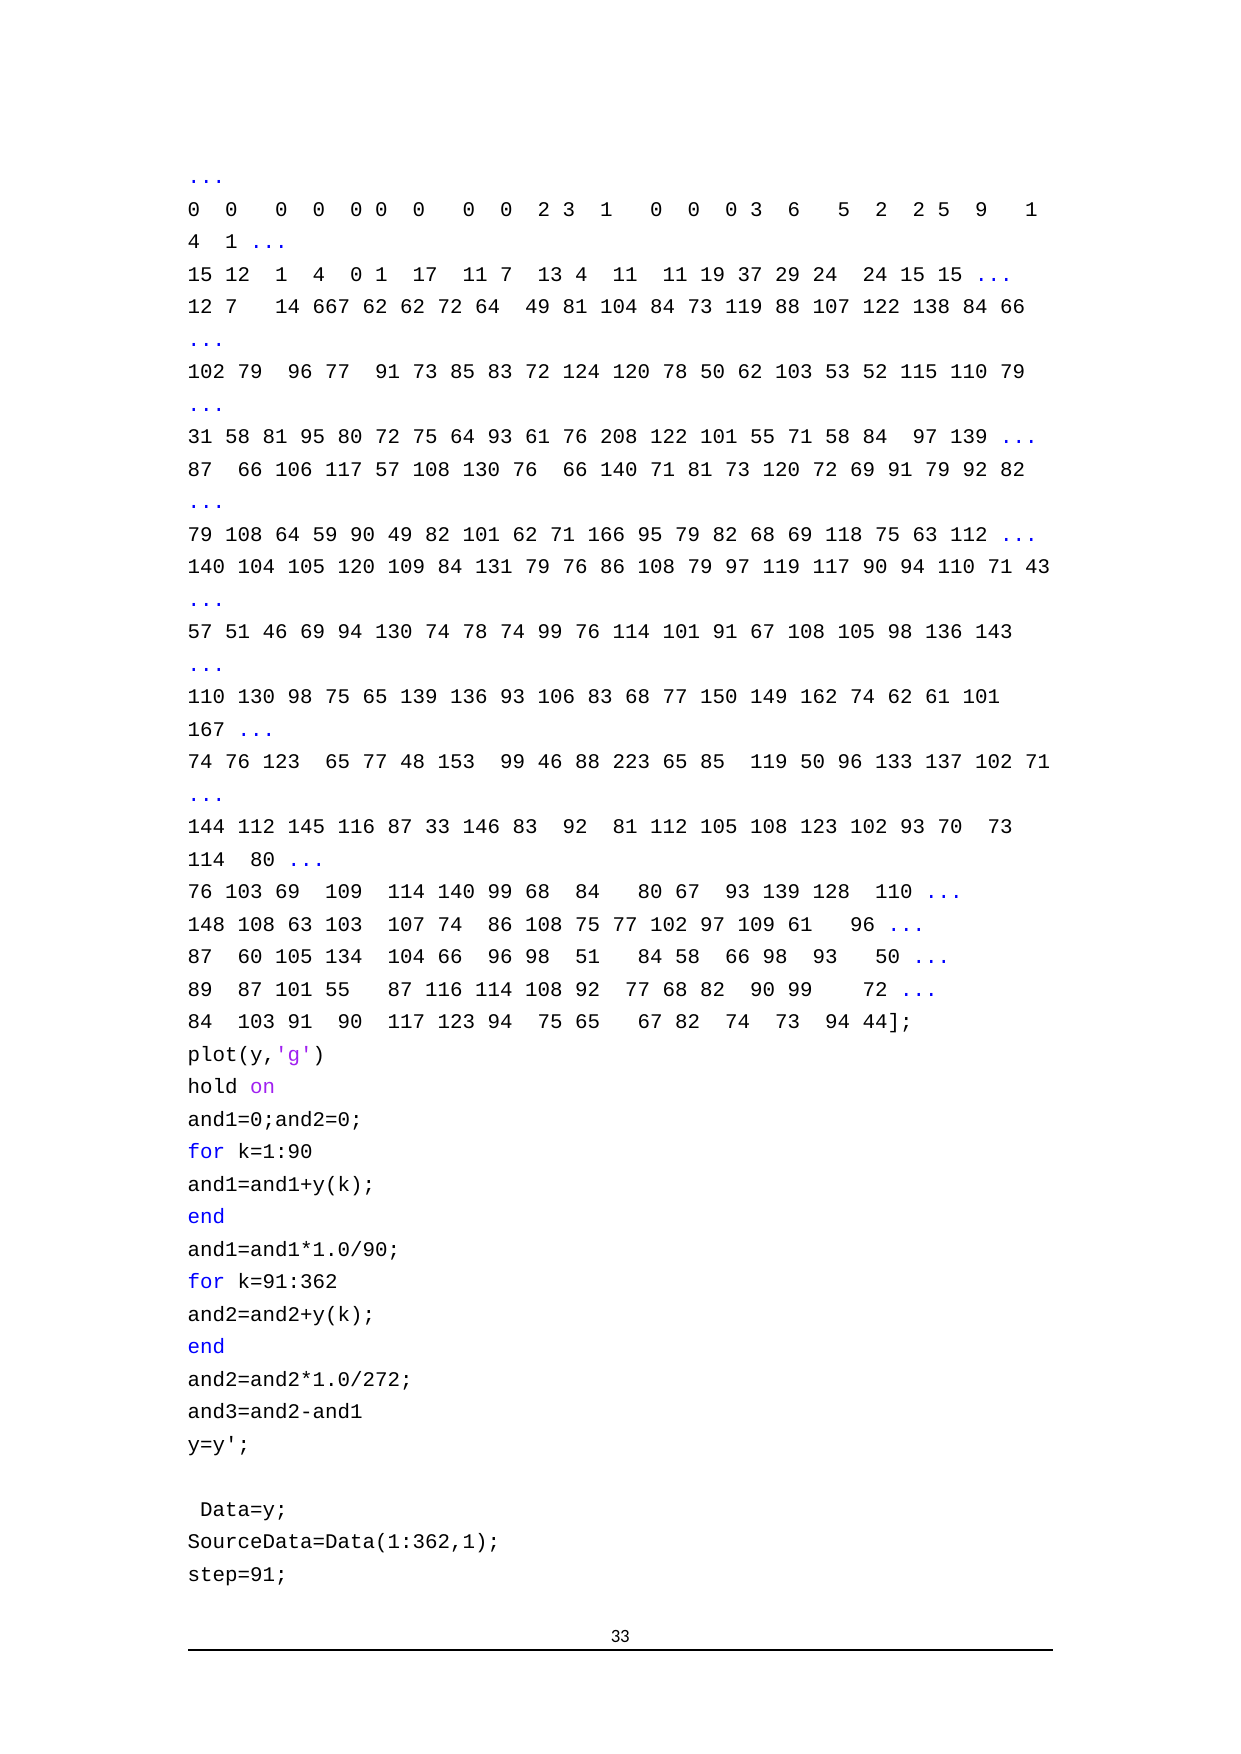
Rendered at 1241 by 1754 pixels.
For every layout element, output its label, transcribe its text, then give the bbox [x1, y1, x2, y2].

text and2=and2*1.0/272; [187, 1364, 1053, 1397]
text and1=and1*1.0/90; [187, 1234, 1053, 1267]
text 84 103 91 90 117 123 94 75 65 67 82 74 73 94 44]; [187, 1007, 1053, 1039]
text Data=y; [187, 1494, 1053, 1527]
text SourceData=Data(1:362,1); [187, 1527, 1053, 1559]
text and1=and1+y(k); [187, 1169, 1053, 1202]
text 76 103 69 109 114 140 99 68 84 80 67 93 139 128 110 ... [187, 877, 1053, 909]
text and3=and2-and1 [187, 1397, 1053, 1429]
text step=91; [187, 1559, 1053, 1592]
text and1=0;and2=0; [187, 1104, 1053, 1137]
text end [187, 1332, 1053, 1364]
text 57 51 46 69 94 130 74 78 74 99 76 114 101 91 67 108 105 98 136 143 ... [187, 617, 1053, 682]
text 31 58 81 95 80 72 75 64 93 61 76 208 122 101 55 71 58 84 97 139 ... [187, 422, 1053, 454]
text and2=and2+y(k); [187, 1299, 1053, 1332]
text for k=91:362 [187, 1267, 1053, 1299]
text 79 108 64 59 90 49 82 101 62 71 166 95 79 82 68 69 118 75 63 112 ... [187, 519, 1053, 552]
text end [187, 1202, 1053, 1234]
text 89 87 101 55 87 116 114 108 92 77 68 82 90 99 72 ... [187, 974, 1053, 1007]
text 102 79 96 77 91 73 85 83 72 124 120 78 50 62 103 53 52 115 110 79 ... [187, 357, 1053, 422]
text plot(y,'g') [187, 1039, 1053, 1072]
text 110 130 98 75 65 139 136 93 106 83 68 77 150 149 162 74 62 61 101 167 ... [187, 682, 1053, 747]
text 144 112 145 116 87 33 146 83 92 81 112 105 108 123 102 93 70 73 114 80 ... [187, 812, 1053, 877]
text 87 60 105 134 104 66 96 98 51 84 58 66 98 93 50 ... [187, 942, 1053, 974]
text y=y'; [187, 1429, 1053, 1462]
text 15 12 1 4 0 1 17 11 7 13 4 11 11 19 37 29 24 24 15 15 ... [187, 259, 1053, 292]
text hold on [187, 1072, 1053, 1104]
text 74 76 123 65 77 48 153 99 46 88 223 65 85 119 50 96 133 137 102 71 ... [187, 747, 1053, 812]
text for k=1:90 [187, 1137, 1053, 1169]
text 140 104 105 120 109 84 131 79 76 86 108 79 97 119 117 90 94 110 71 43 ... [187, 552, 1053, 617]
text 0 0 0 0 0 0 0 0 0 2 3 1 0 0 0 3 6 5 2 2 5 9 1 4 1 ... [187, 194, 1053, 259]
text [187, 162, 1053, 194]
text 12 7 14 667 62 62 72 64 49 81 104 84 73 119 88 107 122 138 84 66 ... [187, 292, 1053, 357]
text 87 66 106 117 57 108 130 76 66 140 71 81 73 120 72 69 91 79 92 82 ... [187, 454, 1053, 519]
text 148 108 63 103 107 74 86 108 75 77 102 97 109 61 96 ... [187, 909, 1053, 942]
